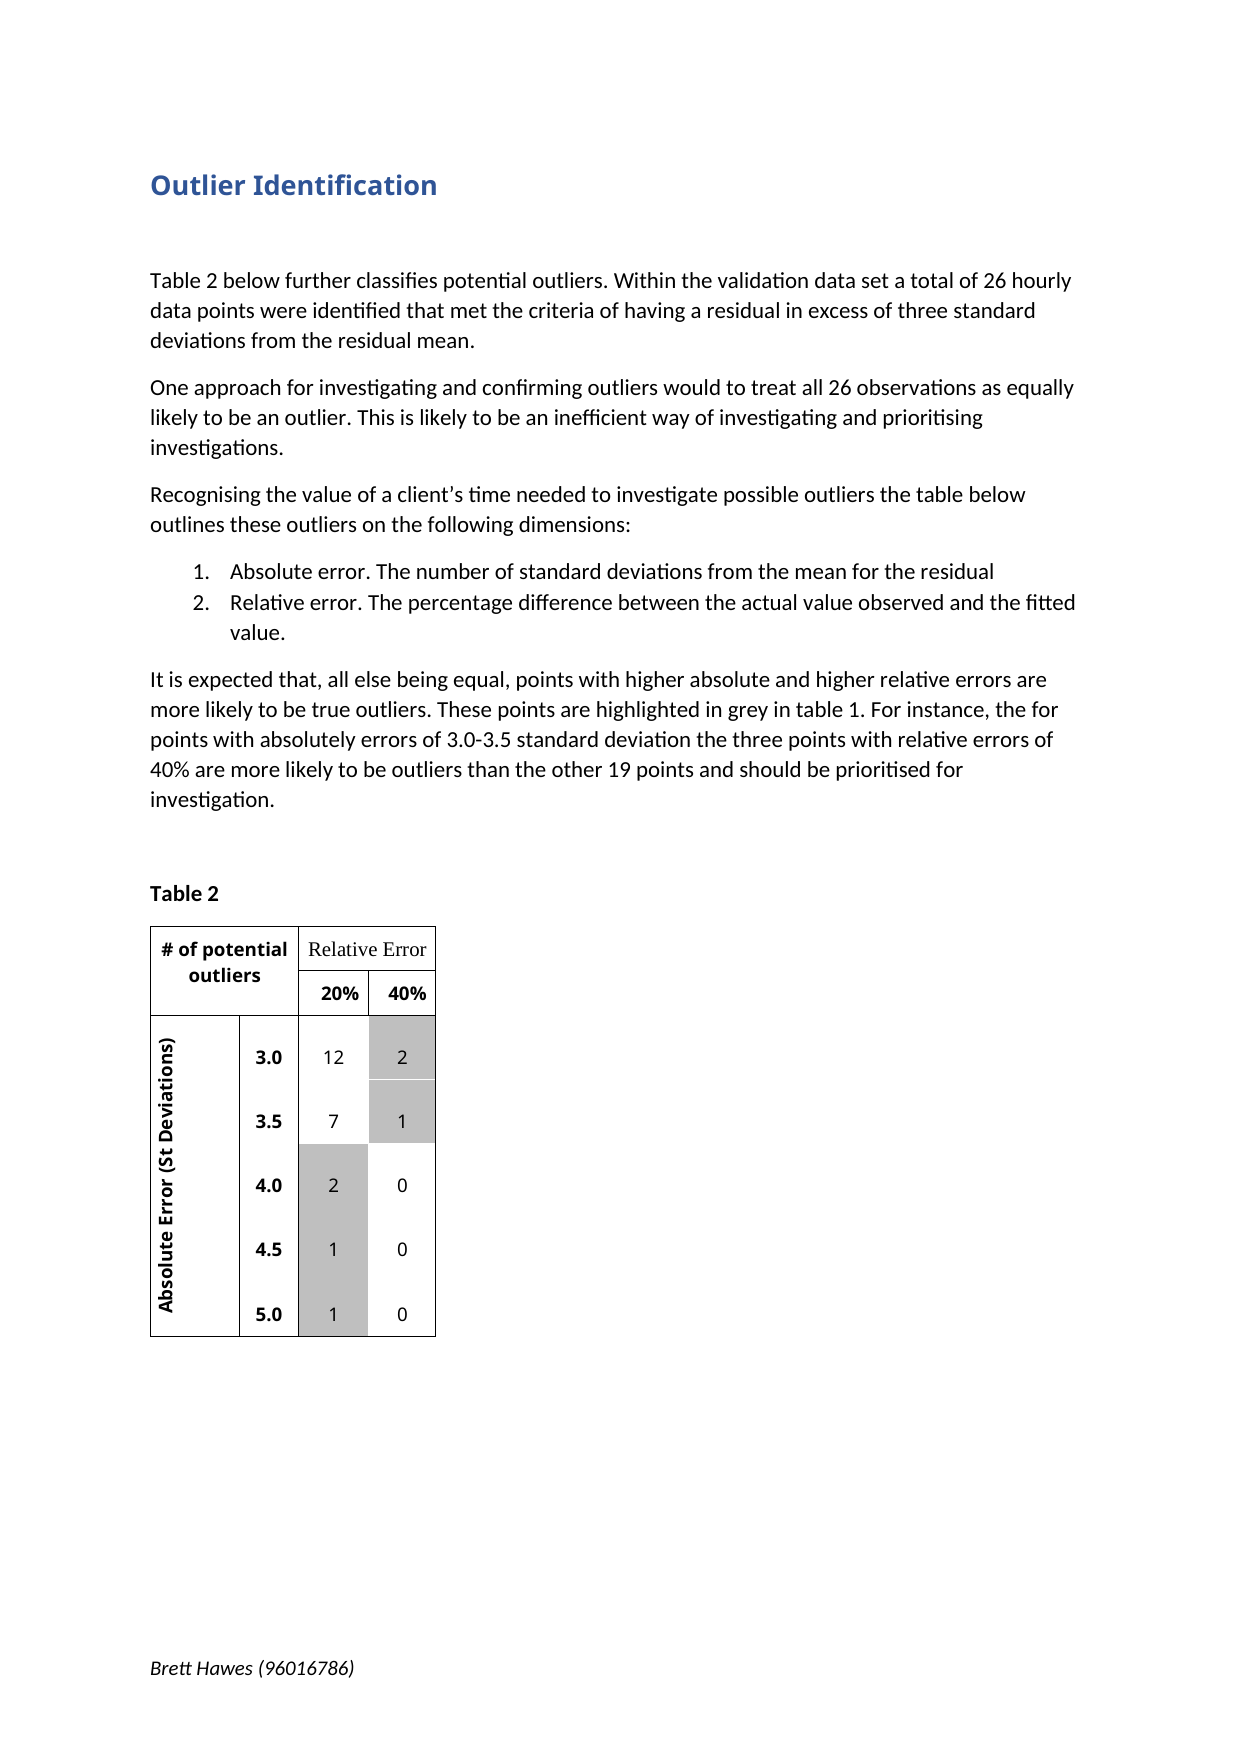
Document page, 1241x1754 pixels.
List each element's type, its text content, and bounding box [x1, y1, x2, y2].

table_cell 4.0 [240, 1144, 298, 1208]
text It is expected that, all else being equal, points with higher absolute and higher relative errors are more likely to be true outliers. These points are highlighted in grey in table 1. For instance, the for points with absolutely errors of 3.0-3.5 standard deviation the three points with relative errors of 40% are more likely to be outliers than the other 19 points and should be prioritised for investigation. [150, 665, 1090, 814]
text One approach for investigating and confirming outliers would to treat all 26 observations as equally likely to be an outlier. This is likely to be an inefficient way of investigating and prioritising investigations. [150, 373, 1090, 462]
table_header Relative Error [299, 927, 435, 970]
table_cell 1 [369, 1080, 435, 1143]
table_cell 12 [299, 1016, 368, 1079]
table_cell 3.5 [240, 1080, 298, 1143]
table_cell 0 [369, 1144, 435, 1208]
table_cell 40% [369, 971, 435, 1015]
table_cell 2 [369, 1016, 435, 1079]
table_cell 1 [299, 1208, 368, 1272]
text Table 2 [150, 879, 1090, 907]
table_cell 0 [369, 1208, 435, 1272]
table_header # of potential outliers [151, 927, 298, 1015]
table_cell 4.5 [240, 1208, 298, 1272]
subtitle Outlier Identification [150, 167, 1090, 203]
table_cell 0 [369, 1272, 435, 1336]
table_cell Absolute Error (St Deviations) [151, 1016, 239, 1336]
table_cell 5.0 [240, 1272, 298, 1336]
table_cell 1 [299, 1272, 368, 1336]
table_cell 7 [299, 1080, 368, 1143]
text Recognising the value of a client’s time needed to investigate possible outliers the table below outlines these outliers on the following dimensions: [150, 480, 1090, 539]
list Absolute error. The number of standard deviations from the mean for the residual [192, 557, 1090, 586]
text Table 2 below further classifies potential outliers. Within the validation data set a total of 26 hourly data points were identified that met the criteria of having a residual in excess of three standard deviations from the residual mean. [150, 266, 1090, 354]
list Relative error. The percentage difference between the actual value observed and the fitted value. [192, 588, 1090, 646]
table_cell 3.0 [240, 1016, 298, 1079]
table_cell 2 [299, 1144, 368, 1208]
table_cell 20% [299, 971, 368, 1015]
